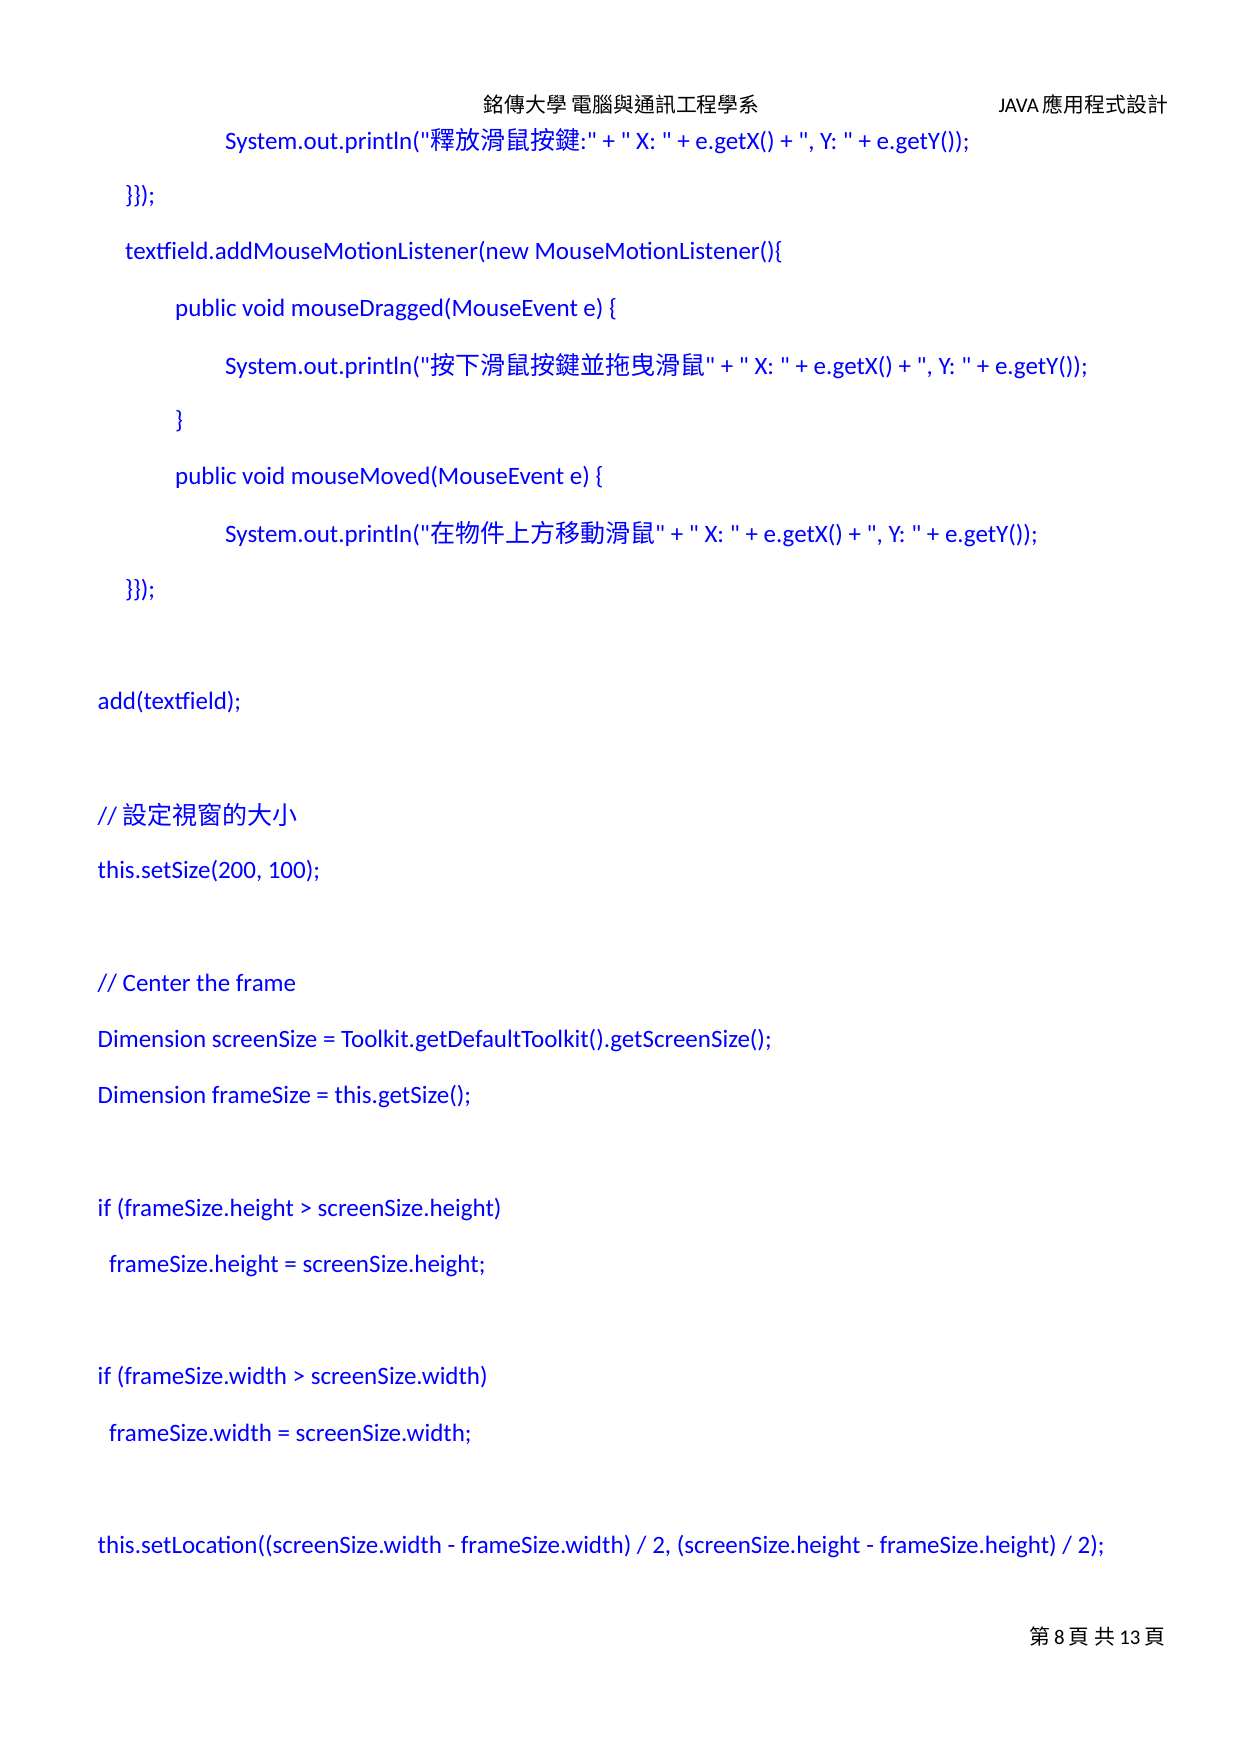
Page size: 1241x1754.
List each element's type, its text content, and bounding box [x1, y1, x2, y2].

text System.out.println("釋放滑鼠按鍵:" + " X: " + e.getX() + ", Y: " + e.getY()); [75, 119, 1165, 157]
text // 設定視窗的大小 [75, 794, 1165, 832]
text if (frameSize.height > screenSize.height) [75, 1188, 1165, 1226]
text }}); [75, 176, 1165, 213]
text // Center the frame [75, 963, 1165, 1001]
text }}); [75, 569, 1165, 607]
text } [75, 401, 1165, 438]
text System.out.println("按下滑鼠按鍵並拖曳滑鼠" + " X: " + e.getX() + ", Y: " + e.getY()); [75, 344, 1165, 382]
text public void mouseDragged(MouseEvent e) { [75, 288, 1165, 326]
text if (frameSize.width > screenSize.width) [75, 1357, 1165, 1394]
text textfield.addMouseMotionListener(new MouseMotionListener(){ [75, 232, 1165, 269]
text add(textfield); [75, 682, 1165, 719]
text System.out.println("在物件上方移動滑鼠" + " X: " + e.getX() + ", Y: " + e.getY()); [75, 513, 1165, 551]
text this.setSize(200, 100); [75, 851, 1165, 888]
text Dimension frameSize = this.getSize(); [75, 1076, 1165, 1113]
text this.setLocation((screenSize.width - frameSize.width) / 2, (screenSize.height - frameSize.height) / 2); [75, 1526, 1165, 1563]
text frameSize.height = screenSize.height; [75, 1244, 1165, 1282]
text public void mouseMoved(MouseEvent e) { [75, 457, 1165, 494]
text frameSize.width = screenSize.width; [75, 1413, 1165, 1451]
text Dimension screenSize = Toolkit.getDefaultToolkit().getScreenSize(); [75, 1019, 1165, 1057]
